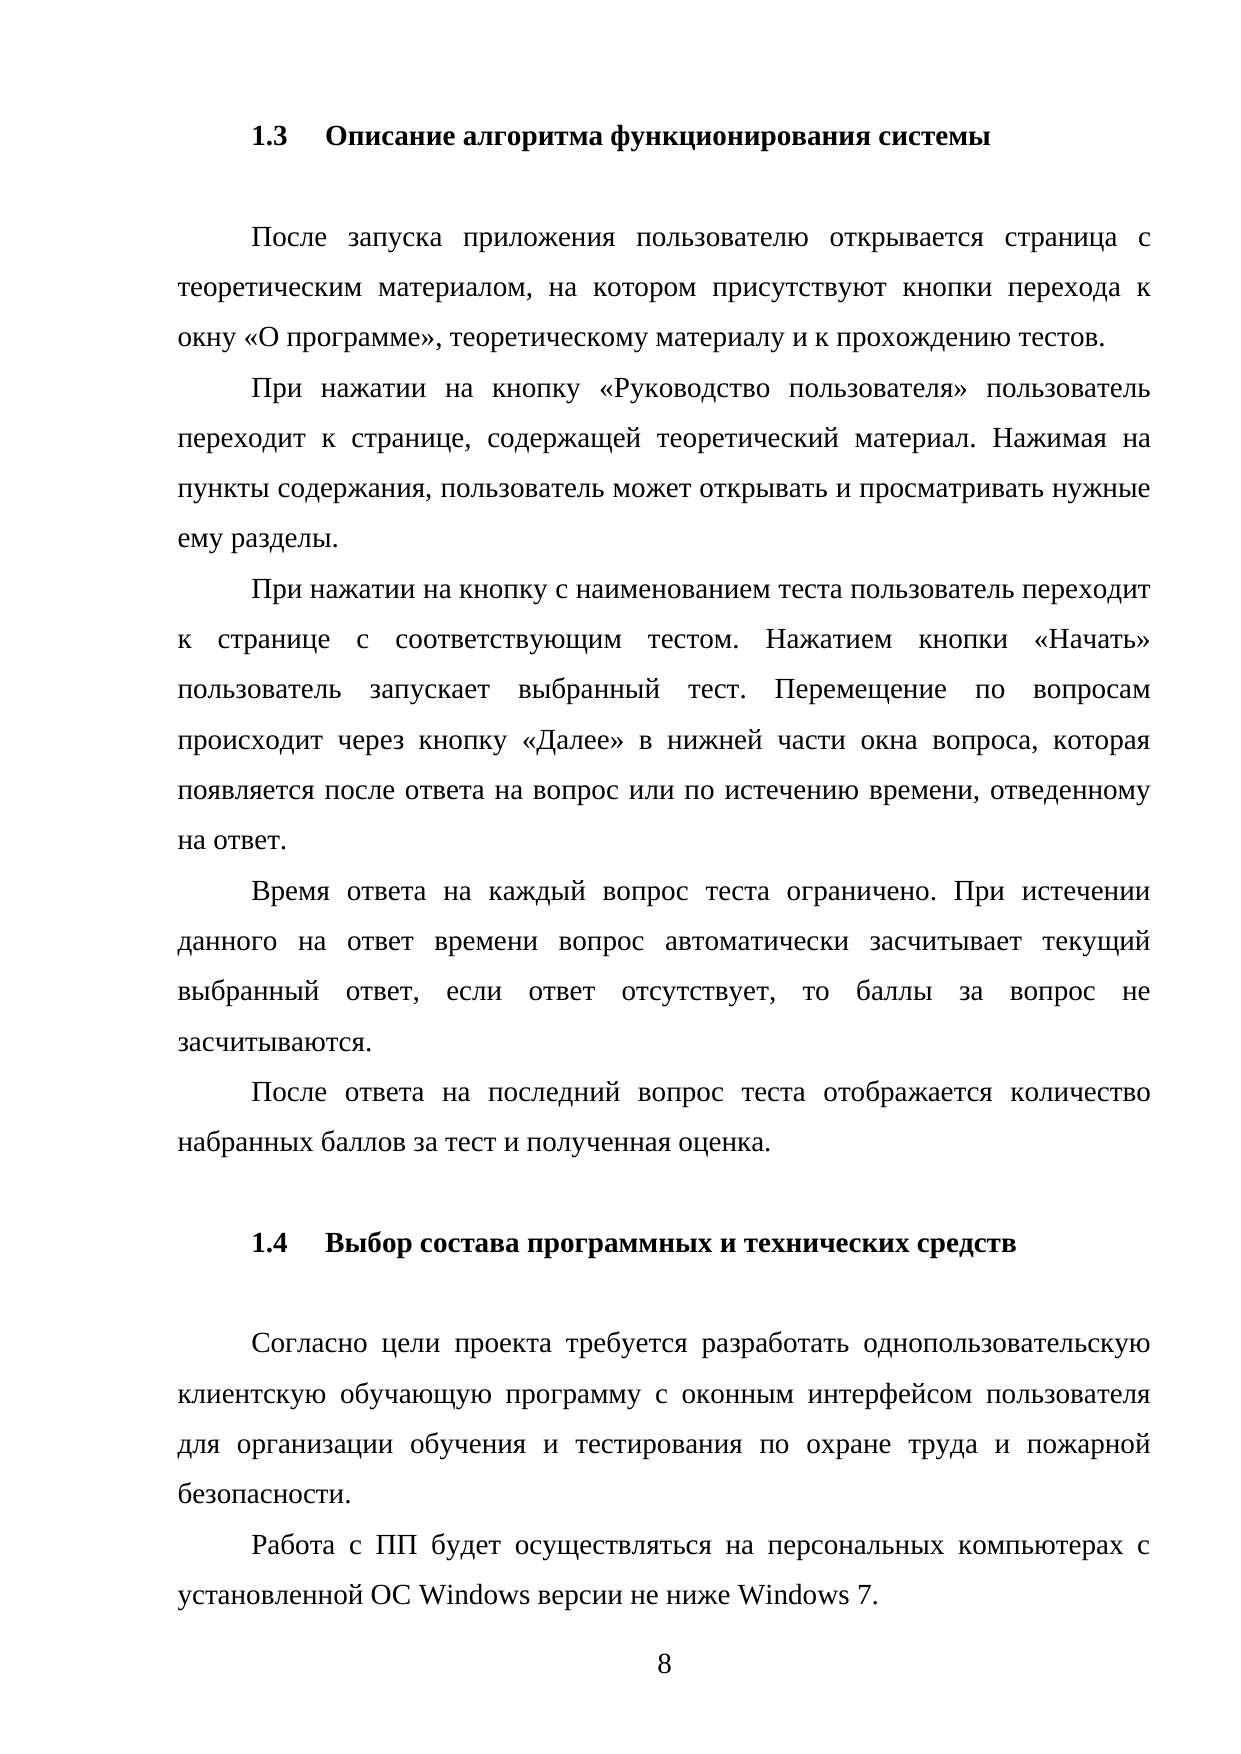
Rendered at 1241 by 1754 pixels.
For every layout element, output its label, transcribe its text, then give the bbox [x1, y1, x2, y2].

text 1.4 Выбор состава программных и технических средств [177, 1225, 1152, 1258]
text После запуска приложения пользователю открывается страница с теоретическим материалом, на котором присутствуют кнопки перехода к окну «О программе», теоретическому материалу и к прохождению тестов. [177, 219, 1152, 353]
text Работа с ПП будет осуществляться на персональных компьютерах с установленной ОС Windows версии не ниже Windows 7. [177, 1527, 1152, 1611]
text При нажатии на кнопку с наименованием теста пользователь переходит к странице с соответствующим тестом. Нажатием кнопки «Начать» пользователь запускает выбранный тест. Перемещение по вопросам происходит через кнопку «Далее» в нижней части окна вопроса, которая появляется после ответа на вопрос или по истечению времени, отведенному на ответ. [177, 571, 1152, 856]
text 1.3 Описание алгоритма функционирования системы [177, 118, 1152, 152]
text Согласно цели проекта требуется разработать однопользовательскую клиентскую обучающую программу с оконным интерфейсом пользователя для организации обучения и тестирования по охране труда и пожарной безопасности. [177, 1326, 1152, 1510]
text Время ответа на каждый вопрос теста ограничено. При истечении данного на ответ времени вопрос автоматически засчитывает текущий выбранный ответ, если ответ отсутствует, то баллы за вопрос не засчитываются. [177, 873, 1152, 1057]
text После ответа на последний вопрос теста отображается количество набранных баллов за тест и полученная оценка. [177, 1074, 1152, 1158]
text При нажатии на кнопку «Руководство пользователя» пользователь переходит к странице, содержащей теоретический материал. Нажимая на пункты содержания, пользователь может открывать и просматривать нужные ему разделы. [177, 370, 1152, 554]
